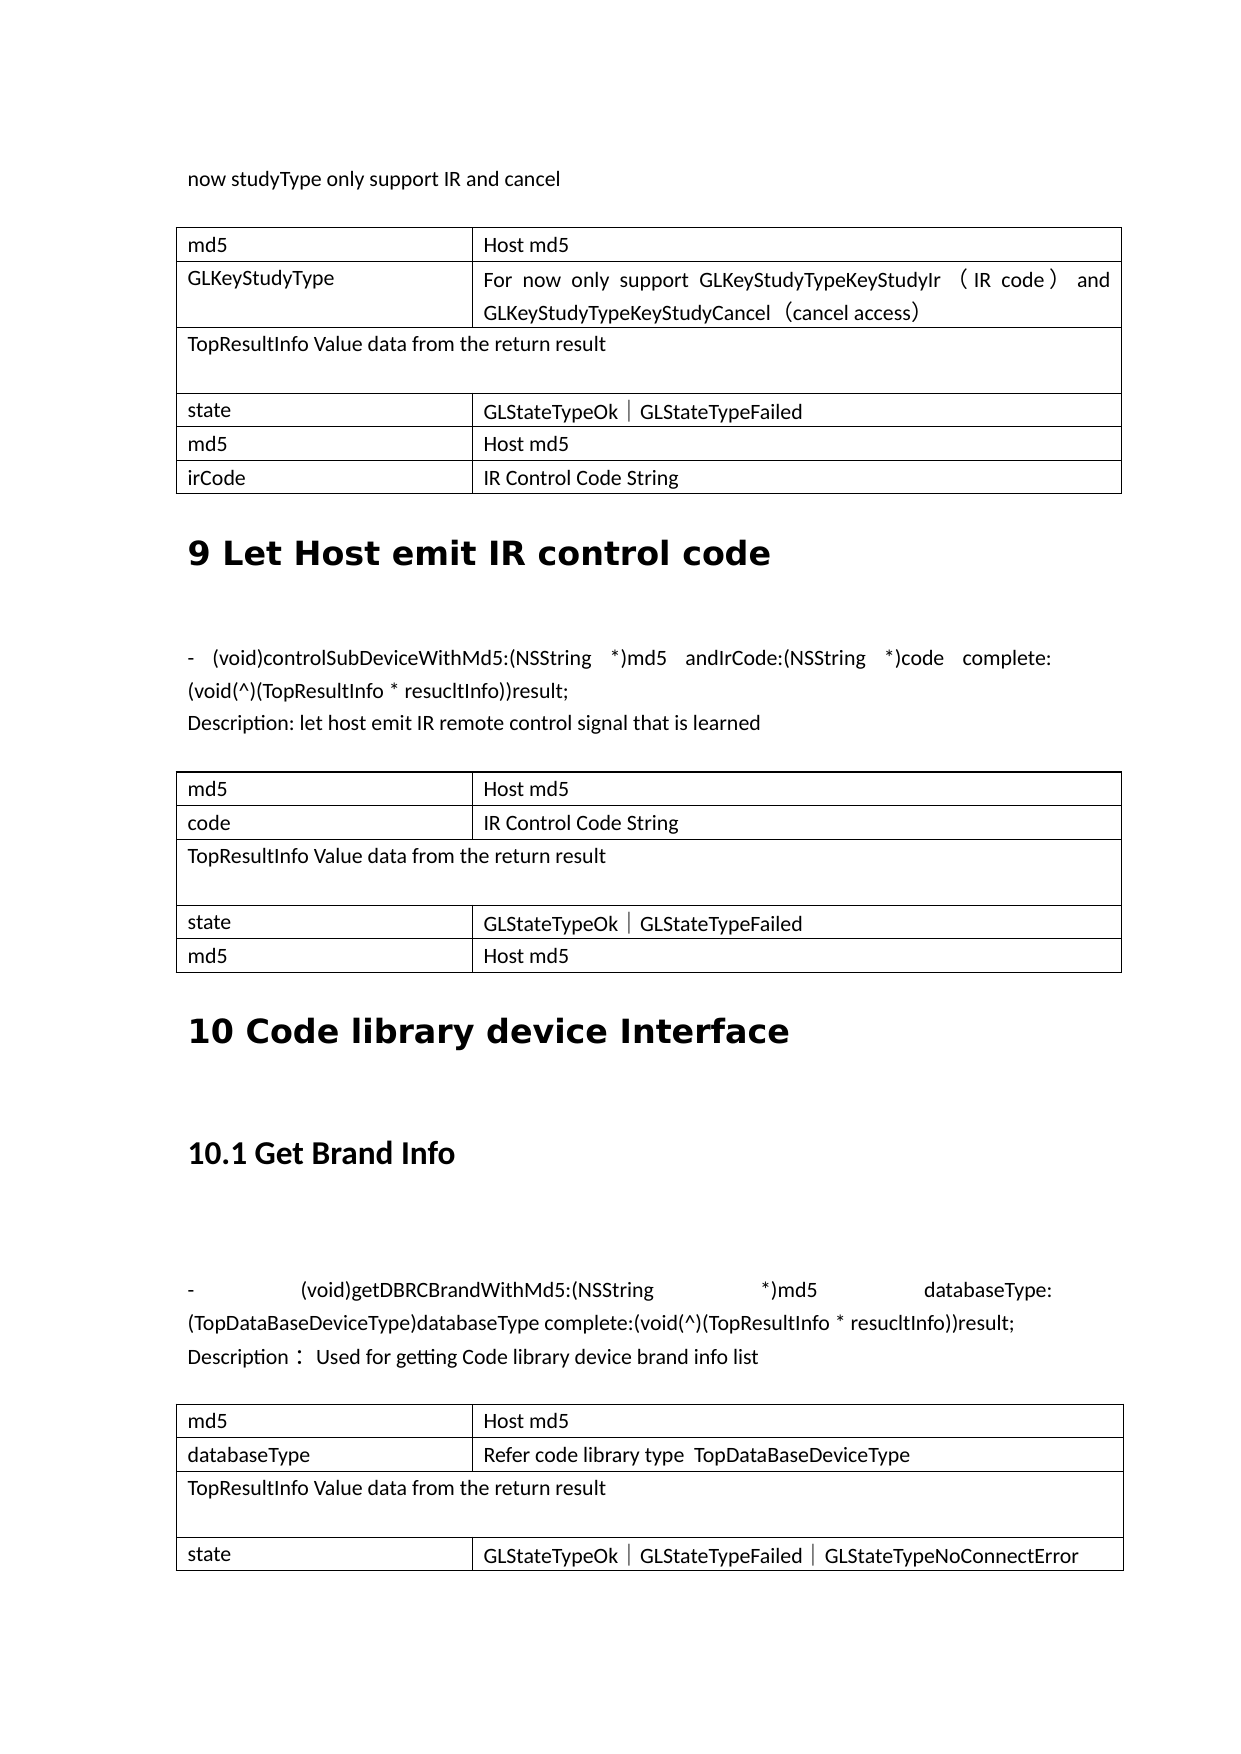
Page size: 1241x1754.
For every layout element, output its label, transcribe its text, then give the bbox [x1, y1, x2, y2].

table_cell irCode [177, 461, 472, 493]
table_cell GLStateTypeOk｜GLStateTypeFailed [473, 394, 1121, 426]
table_cell Host md5 [473, 427, 1121, 460]
table_cell state [177, 1538, 472, 1570]
table_cell code [177, 806, 472, 838]
text - (void)controlSubDeviceWithMd5:(NSString *)md5 andIrCode:(NSString *)code complete:(void(^)(TopResultInfo * resucltInfo))result; [187, 641, 1053, 706]
table_header md5 [177, 773, 472, 805]
table_cell TopResultInfo Value data from the return result [177, 328, 1121, 393]
table_cell IR Control Code String [473, 461, 1121, 493]
text - (void)getDBRCBrandWithMd5:(NSString *)md5 databaseType:(TopDataBaseDeviceType)databaseType complete:(void(^)(TopResultInfo * resucltInfo))result; [187, 1273, 1053, 1338]
table_cell Host md5 [473, 939, 1121, 972]
table_header md5 [177, 1405, 472, 1437]
table_cell md5 [177, 939, 472, 972]
table_cell GLStateTypeOk｜GLStateTypeFailed｜GLStateTypeNoConnectError [473, 1538, 1123, 1570]
table_cell databaseType [177, 1438, 472, 1471]
table_header md5 [177, 228, 472, 261]
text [187, 162, 1053, 194]
table_cell state [177, 906, 472, 938]
subtitle 10.1 Get Brand Info [187, 1120, 1053, 1185]
table_cell state [177, 394, 472, 426]
text Description ：Used for getting Code library device brand info list [187, 1338, 1053, 1371]
table_cell TopResultInfo Value data from the return result [177, 840, 1121, 904]
table_cell md5 [177, 427, 472, 460]
table_cell TopResultInfo Value data from the return result [177, 1472, 1123, 1537]
table_cell GLKeyStudyType [177, 262, 472, 327]
table_cell Refer code library type TopDataBaseDeviceType [473, 1438, 1123, 1471]
table_header Host md5 [473, 1405, 1123, 1437]
table_cell For now only support GLKeyStudyTypeKeyStudyIr（IR code）and GLKeyStudyTypeKeyStudyCancel（cancel access） [473, 262, 1121, 327]
text Description: let host emit IR remote control signal that is learned [187, 706, 1053, 739]
table_cell GLStateTypeOk｜GLStateTypeFailed [473, 906, 1121, 938]
table_cell IR Control Code String [473, 806, 1121, 838]
table_header Host md5 [473, 228, 1121, 261]
subtitle 9 Let Host emit IR control code [187, 521, 1053, 586]
table_header Host md5 [473, 773, 1121, 805]
subtitle 10 Code library device Interface [187, 1000, 1053, 1065]
